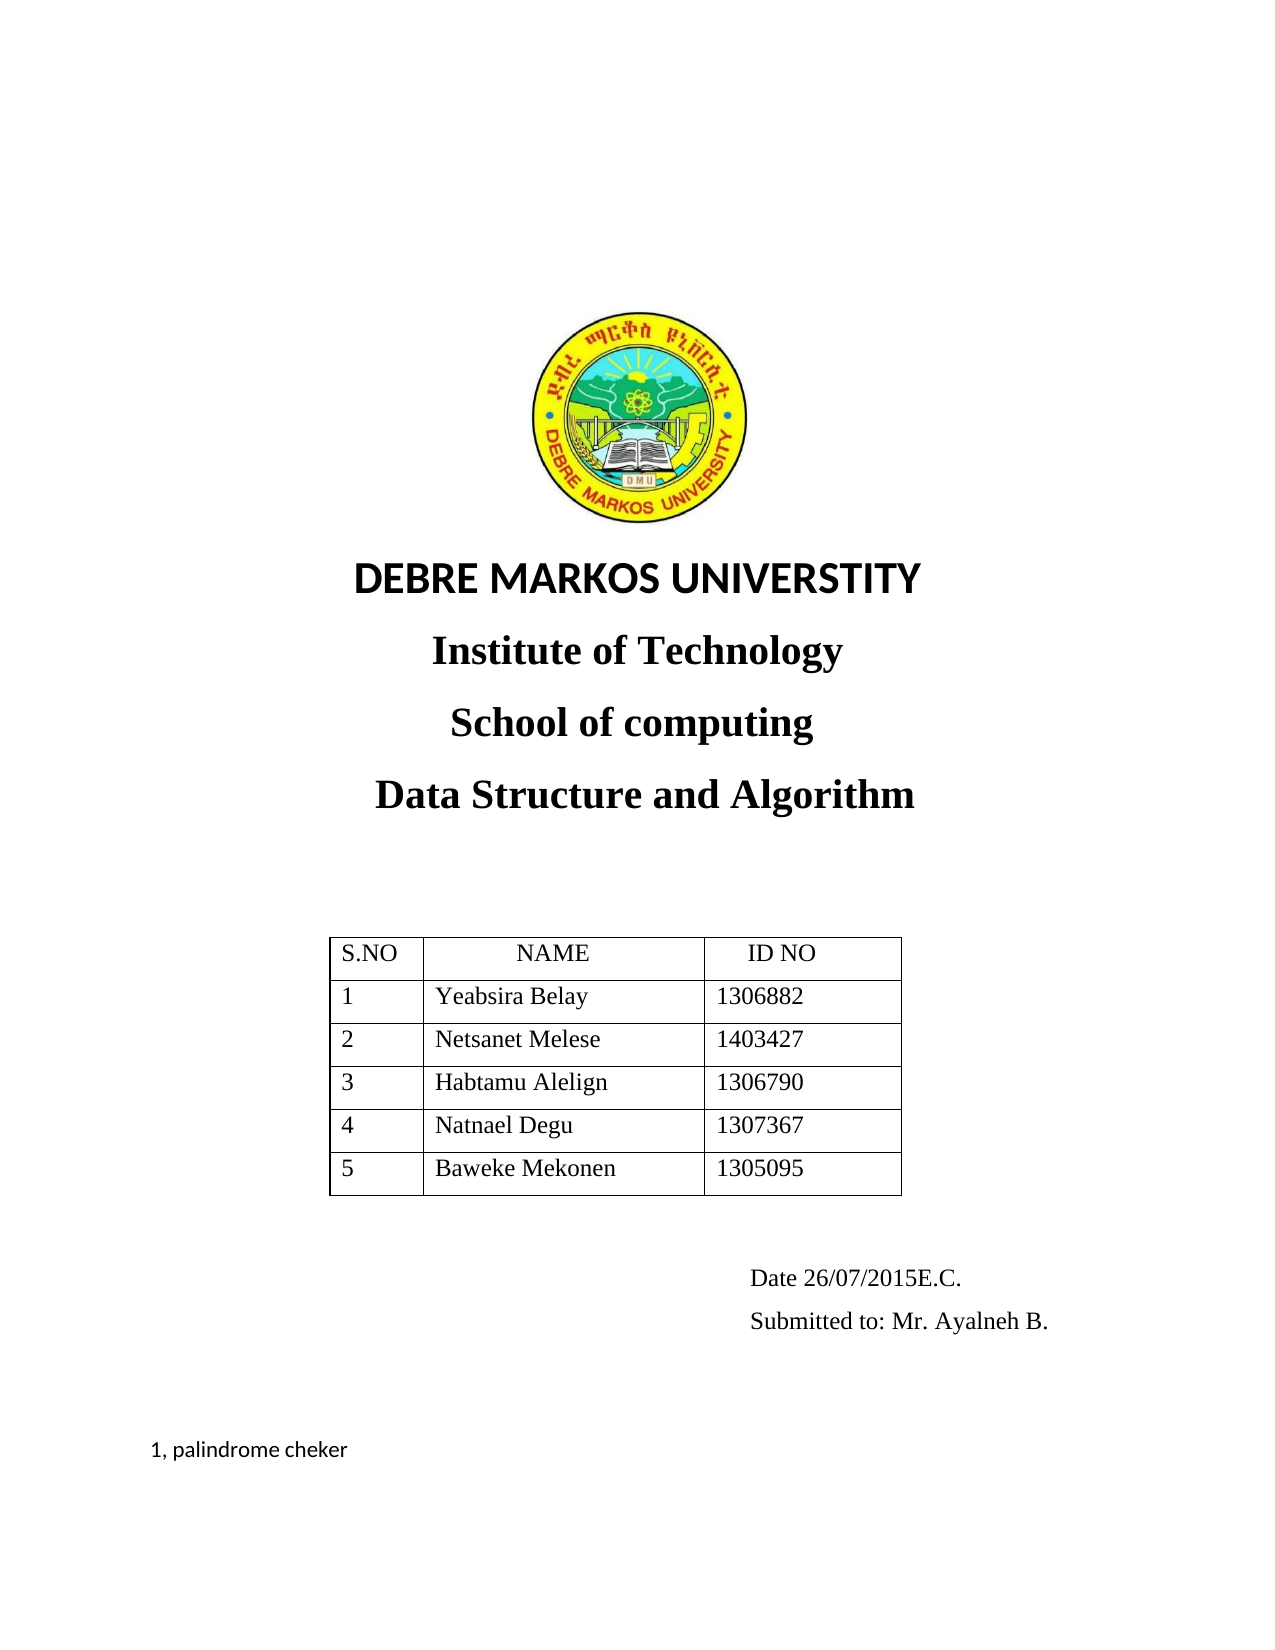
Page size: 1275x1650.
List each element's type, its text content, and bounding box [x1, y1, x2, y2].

table_cell 2 [331, 1024, 423, 1066]
table_cell 1307367 [705, 1110, 901, 1152]
table_cell 1305095 [705, 1153, 901, 1195]
text Data Structure and Algorithm [300, 769, 1125, 903]
table_cell 3 [331, 1067, 423, 1109]
text Submitted to: Mr. Ayalneh B. [750, 1306, 1125, 1334]
table_cell Habtamu Alelign [424, 1067, 704, 1109]
text 1, palindrome cheker [150, 1435, 1125, 1463]
text Institute of Technology [150, 625, 1125, 673]
table_cell Netsanet Melese [424, 1024, 704, 1066]
table_cell 1306882 [705, 981, 901, 1023]
table_cell Yeabsira Belay [424, 981, 704, 1023]
table_cell 1306790 [705, 1067, 901, 1109]
table_cell 1 [331, 981, 423, 1023]
text School of computing [375, 697, 1125, 745]
table_cell 5 [331, 1153, 423, 1195]
table_cell 1403427 [705, 1024, 901, 1066]
picture [530, 310, 749, 525]
table_cell 4 [331, 1110, 423, 1152]
text DEBRE MARKOS UNIVERSTITY [150, 549, 1125, 605]
table_header ID NO [705, 938, 901, 980]
text Date 26/07/2015E.C. [150, 1263, 1125, 1291]
table_cell Baweke Mekonen [424, 1153, 704, 1195]
table_header NAME [424, 938, 704, 980]
table_cell Natnael Degu [424, 1110, 704, 1152]
table_header S.NO [331, 938, 423, 980]
